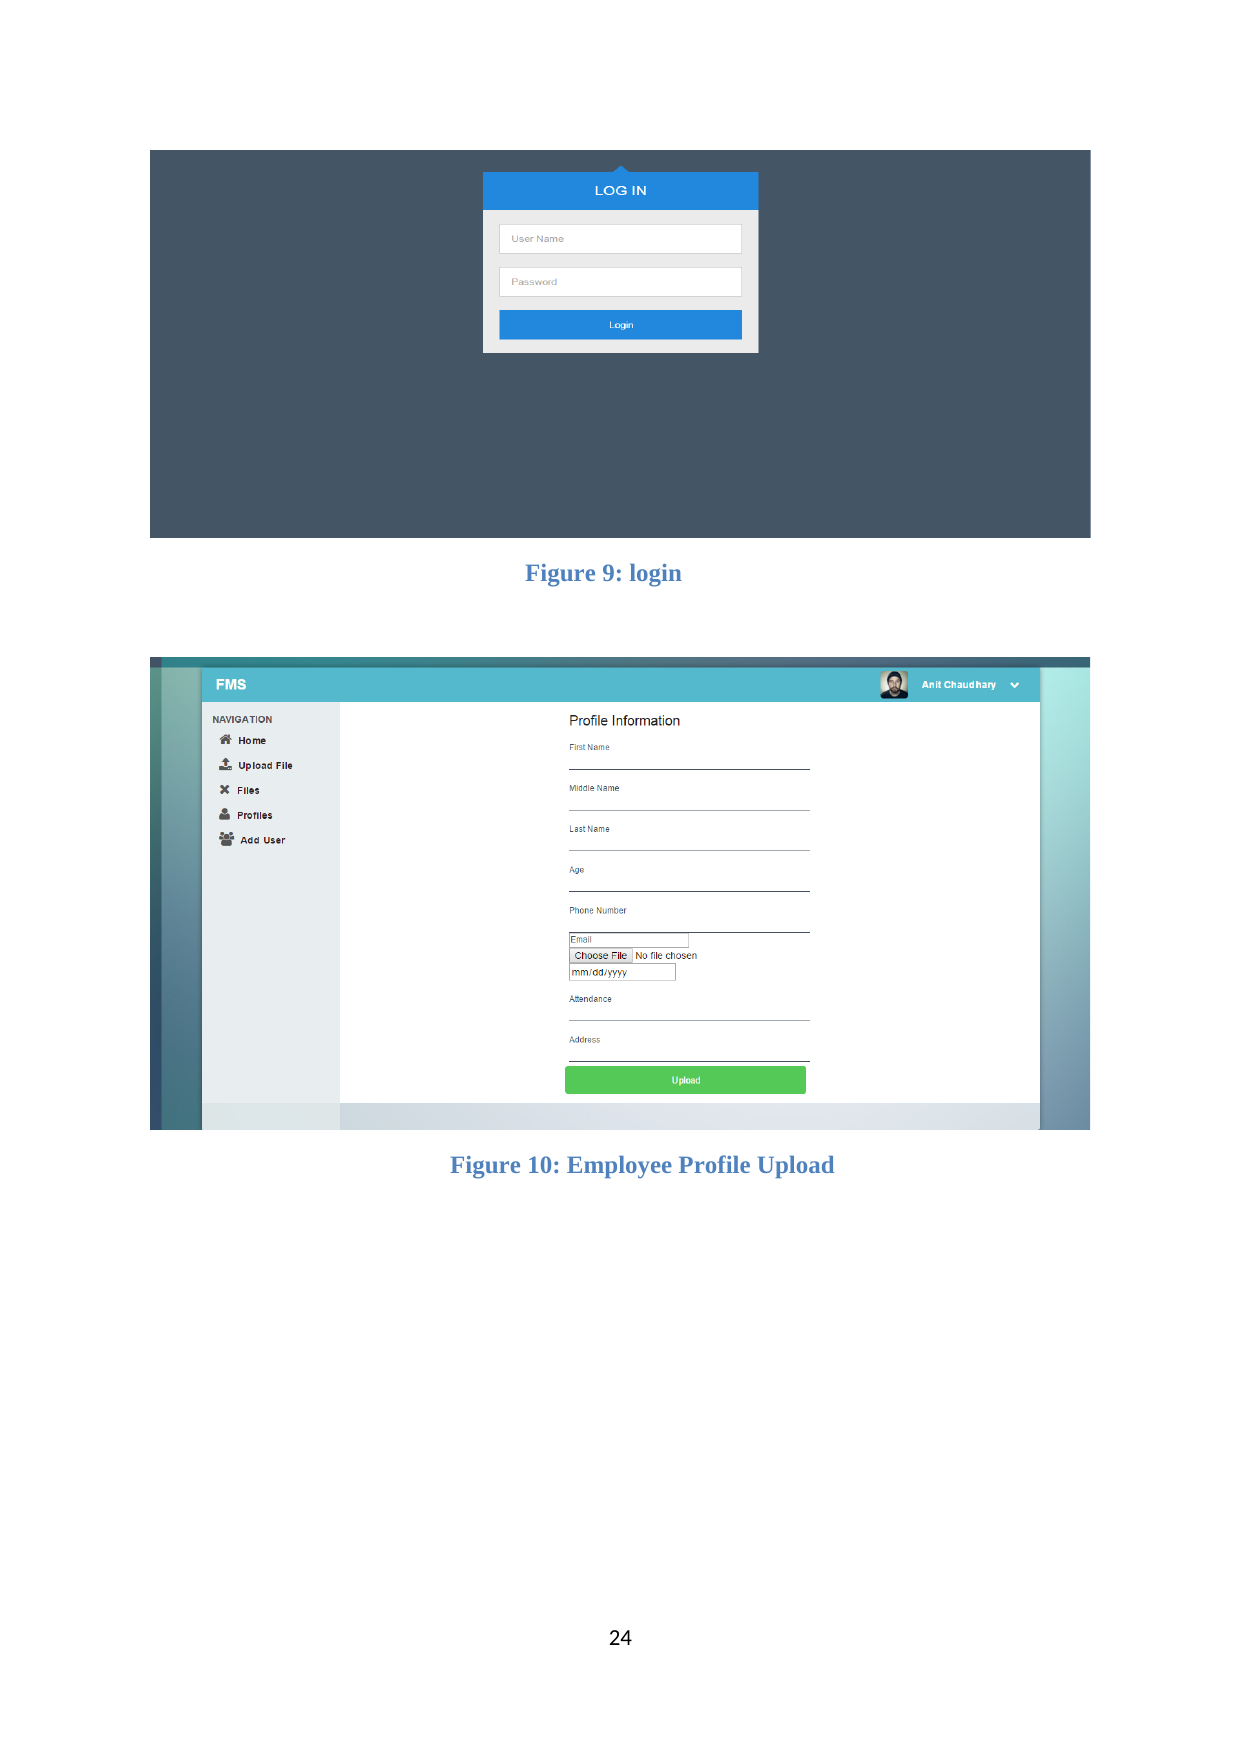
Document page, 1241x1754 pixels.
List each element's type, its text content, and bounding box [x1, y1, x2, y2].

picture [150, 657, 1091, 1130]
picture [150, 150, 1091, 538]
